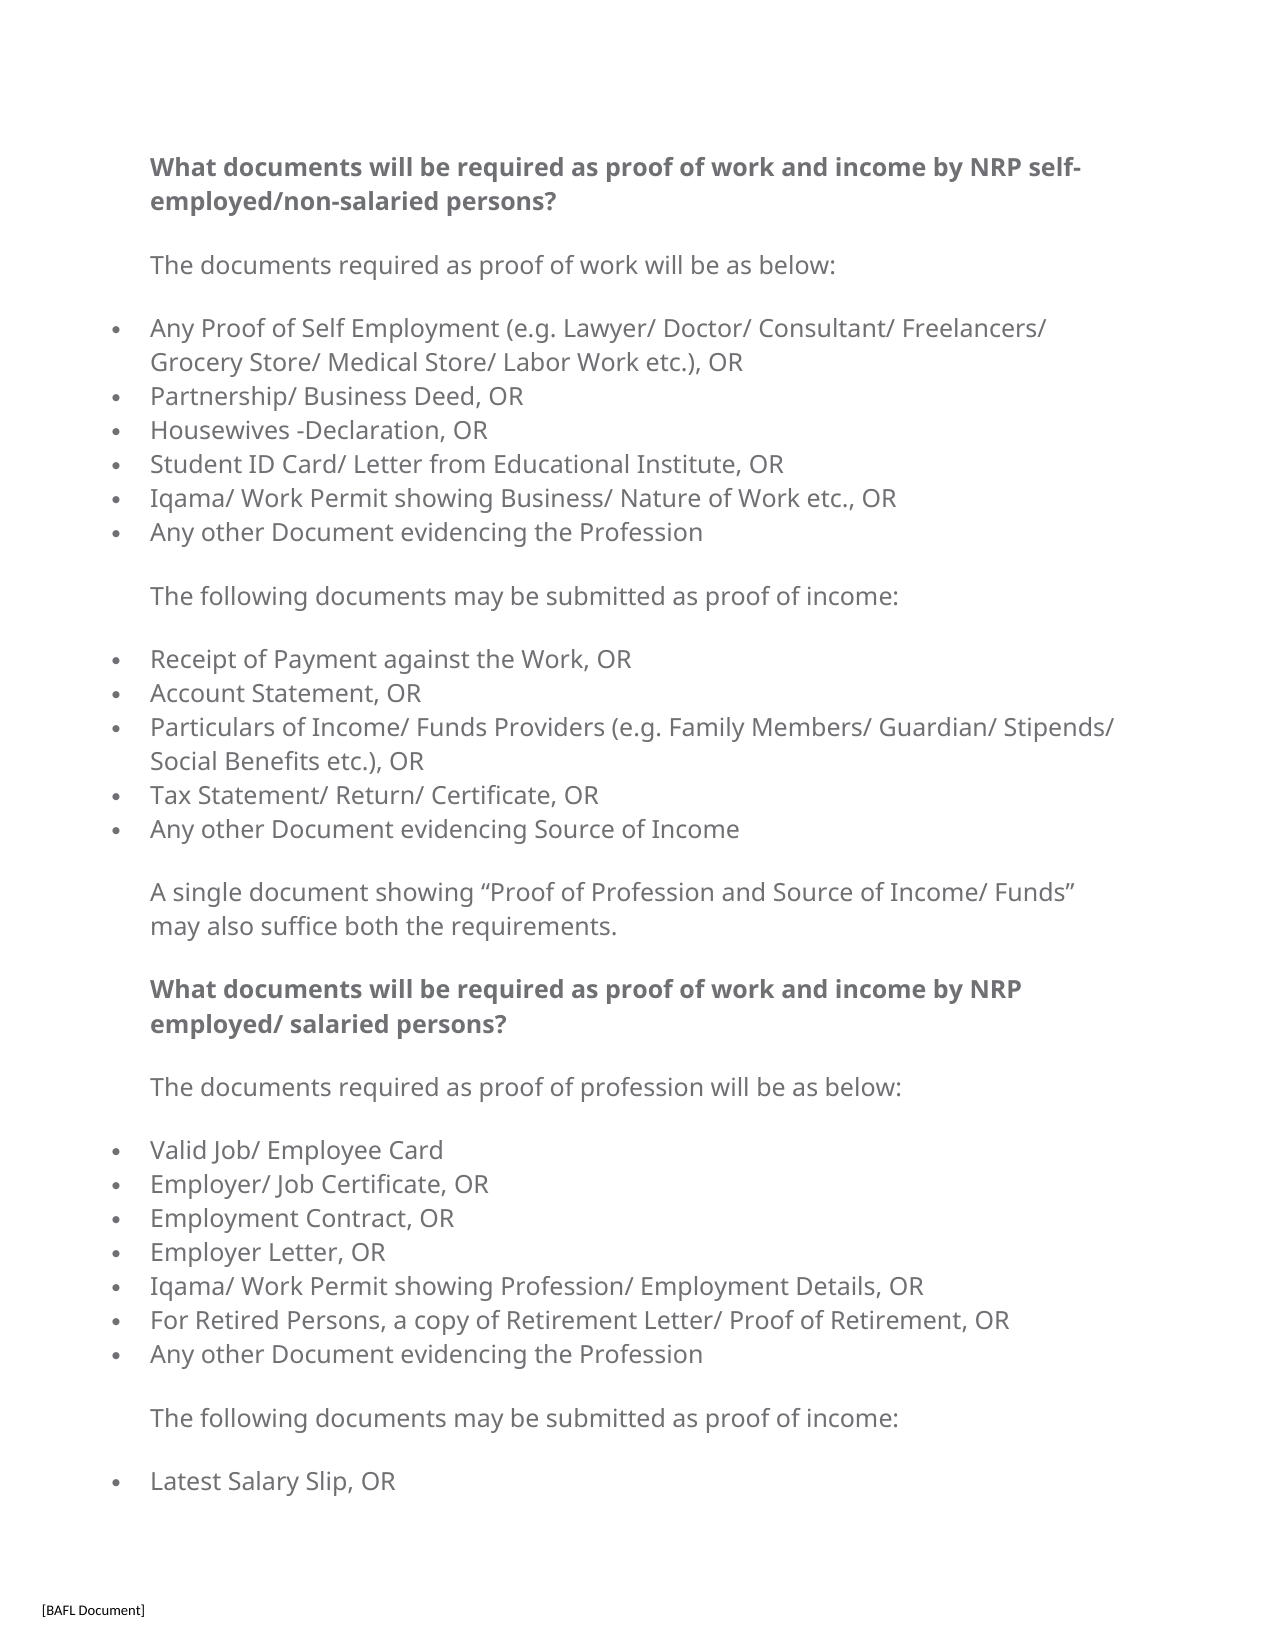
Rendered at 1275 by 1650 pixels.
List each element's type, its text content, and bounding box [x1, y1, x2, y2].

text A single document showing “Proof of Profession and Source of Income/ Funds” may also suffice both the requirements. [150, 875, 1125, 943]
text The following documents may be submitted as proof of income: [150, 578, 1125, 612]
list Employment Contract, OR [112, 1201, 1125, 1235]
list Valid Job/ Employee Card [112, 1133, 1125, 1167]
list Any other Document evidencing the Profession [112, 515, 1125, 549]
text The documents required as proof of profession will be as below: [150, 1069, 1125, 1103]
text The following documents may be submitted as proof of income: [150, 1400, 1125, 1434]
text What documents will be required as proof of work and income by NRP employed/ salaried persons? [150, 972, 1125, 1040]
list Student ID Card/ Letter from Educational Institute, OR [112, 447, 1125, 481]
text The documents required as proof of work will be as below: [150, 247, 1125, 281]
list Employer/ Job Certificate, OR [112, 1167, 1125, 1201]
text What documents will be required as proof of work and income by NRP self-employed/non-salaried persons? [150, 150, 1125, 218]
list Housewives -Declaration, OR [112, 413, 1125, 447]
list Any other Document evidencing Source of Income [112, 812, 1125, 846]
list Partnership/ Business Deed, OR [112, 379, 1125, 413]
list Any other Document evidencing the Profession [112, 1337, 1125, 1371]
list Iqama/ Work Permit showing Business/ Nature of Work etc., OR [112, 481, 1125, 515]
list Receipt of Payment against the Work, OR [112, 641, 1125, 675]
list Account Statement, OR [112, 675, 1125, 709]
list Employer Letter, OR [112, 1235, 1125, 1269]
list Particulars of Income/ Funds Providers (e.g. Family Members/ Guardian/ Stipends/ Social Benefits etc.), OR [112, 709, 1125, 778]
list Any Proof of Self Employment (e.g. Lawyer/ Doctor/ Consultant/ Freelancers/ Grocery Store/ Medical Store/ Labor Work etc.), OR [112, 311, 1125, 379]
list Iqama/ Work Permit showing Profession/ Employment Details, OR [112, 1269, 1125, 1303]
list Tax Statement/ Return/ Certificate, OR [112, 778, 1125, 812]
list For Retired Persons, a copy of Retirement Letter/ Proof of Retirement, OR [112, 1303, 1125, 1337]
list Latest Salary Slip, OR [112, 1463, 1125, 1498]
